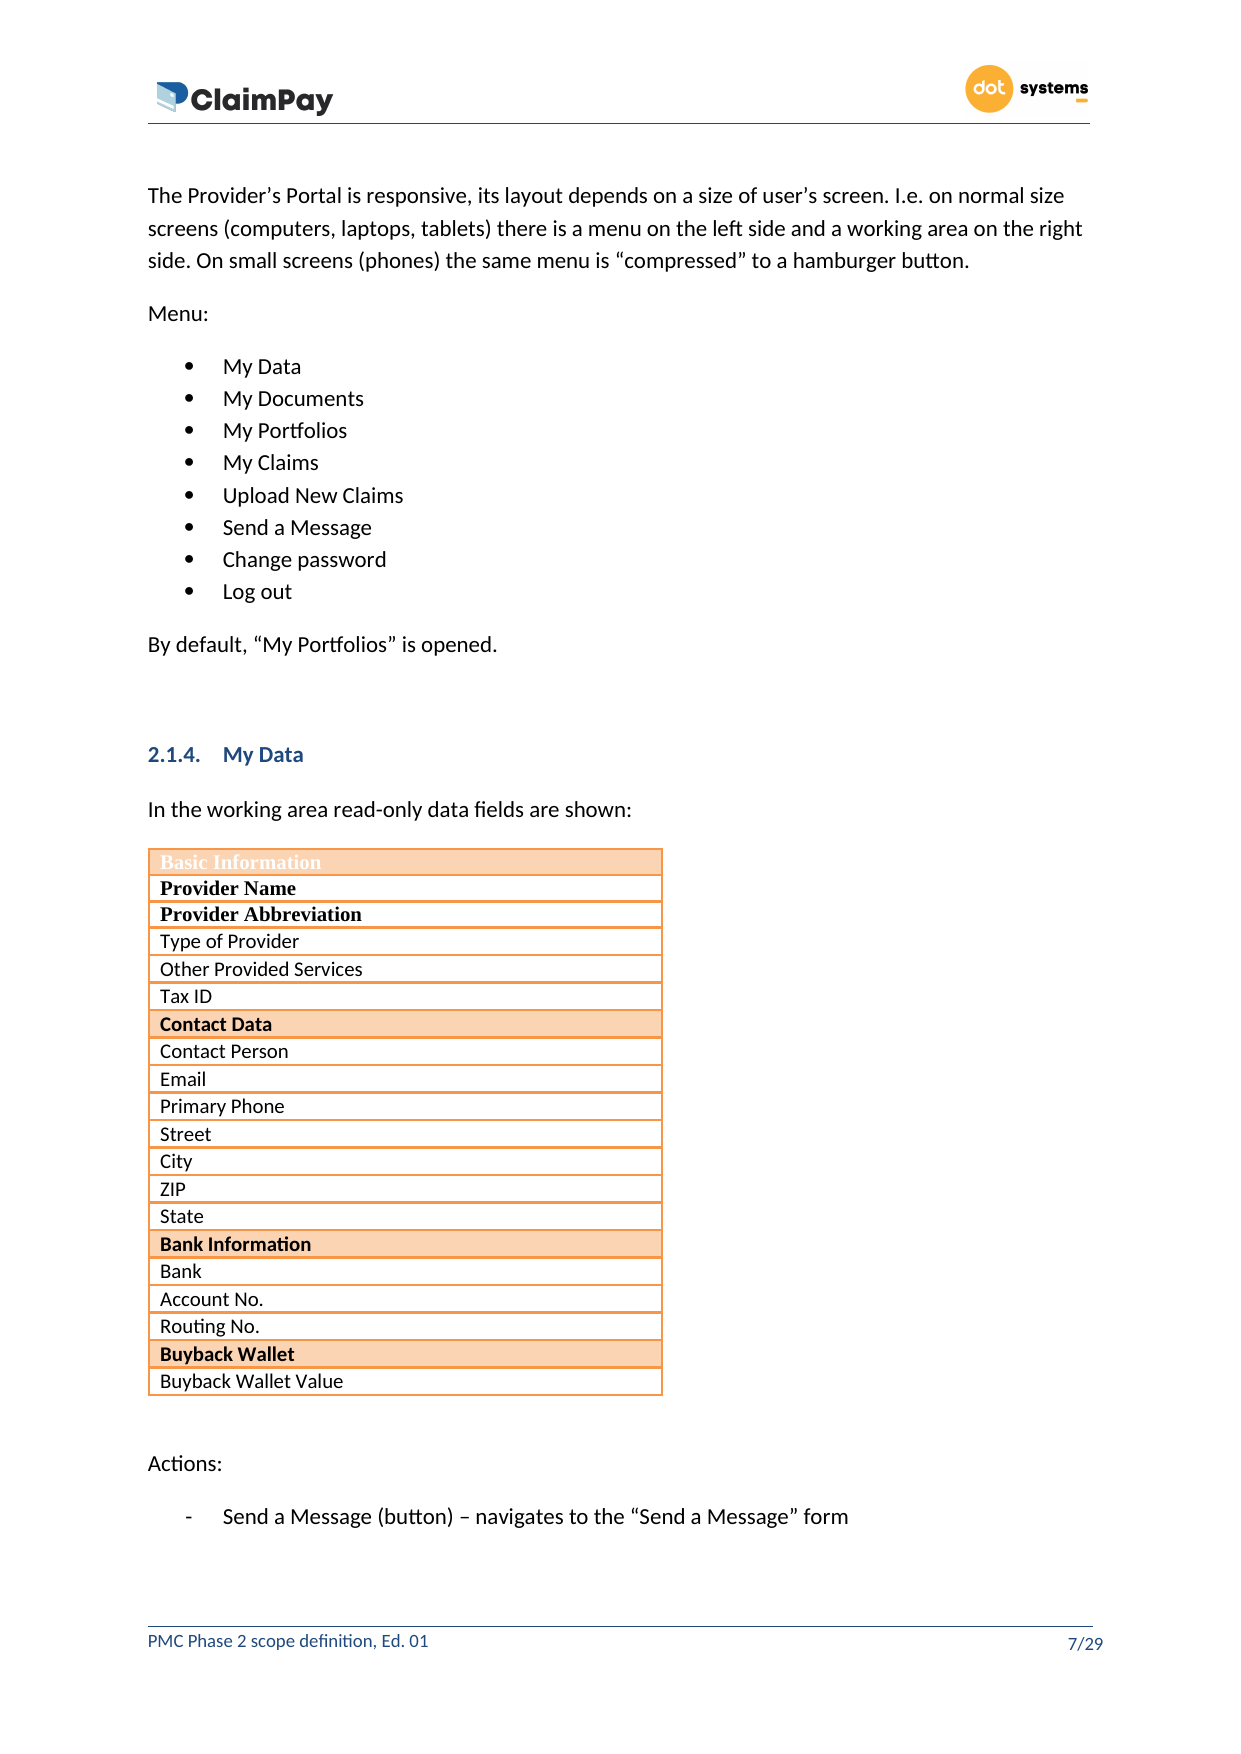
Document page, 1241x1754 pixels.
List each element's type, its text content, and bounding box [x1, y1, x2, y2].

text In the working area read-only data fields are shown: [148, 795, 1093, 823]
table_cell Bank [150, 1259, 661, 1284]
table_cell Email [150, 1066, 661, 1091]
table_cell Buyback Wallet [150, 1341, 661, 1366]
table_cell Other Provided Services [150, 956, 661, 981]
list My Documents [185, 384, 1093, 412]
picture [152, 73, 338, 123]
text Actions: [148, 1449, 1093, 1477]
table_cell Account No. [150, 1286, 661, 1311]
table_cell Street [150, 1121, 661, 1146]
table_cell ZIP [150, 1176, 661, 1201]
text My Data [148, 741, 1093, 768]
list Send a Message [185, 513, 1093, 541]
table_cell Routing No. [150, 1314, 661, 1339]
picture [964, 61, 1089, 117]
list My Data [185, 352, 1093, 380]
table_cell Contact Data [150, 1011, 661, 1036]
text By default, “My Portfolios” is opened. [148, 630, 1093, 658]
list Log out [185, 577, 1093, 605]
list Change password [185, 545, 1093, 573]
text The Provider’s Portal is responsive, its layout depends on a size of user’s screen. I.e. on normal size screens (computers, laptops, tablets) there is a menu on the left side and a working area on the right side. On small screens (phones) the same menu is “compressed” to a hamburger button. [148, 182, 1093, 274]
list My Portfolios [185, 416, 1093, 444]
list My Claims [185, 448, 1093, 477]
table_cell Tax ID [150, 984, 661, 1009]
table_cell City [150, 1149, 661, 1174]
table_cell Bank Information [150, 1231, 661, 1256]
table_cell Buyback Wallet Value [150, 1369, 661, 1394]
table_cell Provider Abbreviation [150, 903, 661, 926]
table_cell Provider Name [150, 876, 661, 900]
table_cell Primary Phone [150, 1094, 661, 1119]
list Upload New Claims [185, 481, 1093, 509]
table_cell Contact Person [150, 1039, 661, 1064]
table_cell Type of Provider [150, 929, 661, 954]
text Menu: [148, 299, 1093, 327]
table_header Basic Information [150, 850, 661, 874]
table_cell State [150, 1204, 661, 1229]
list Send a Message (button) – navigates to the “Send a Message” form [185, 1502, 1093, 1530]
